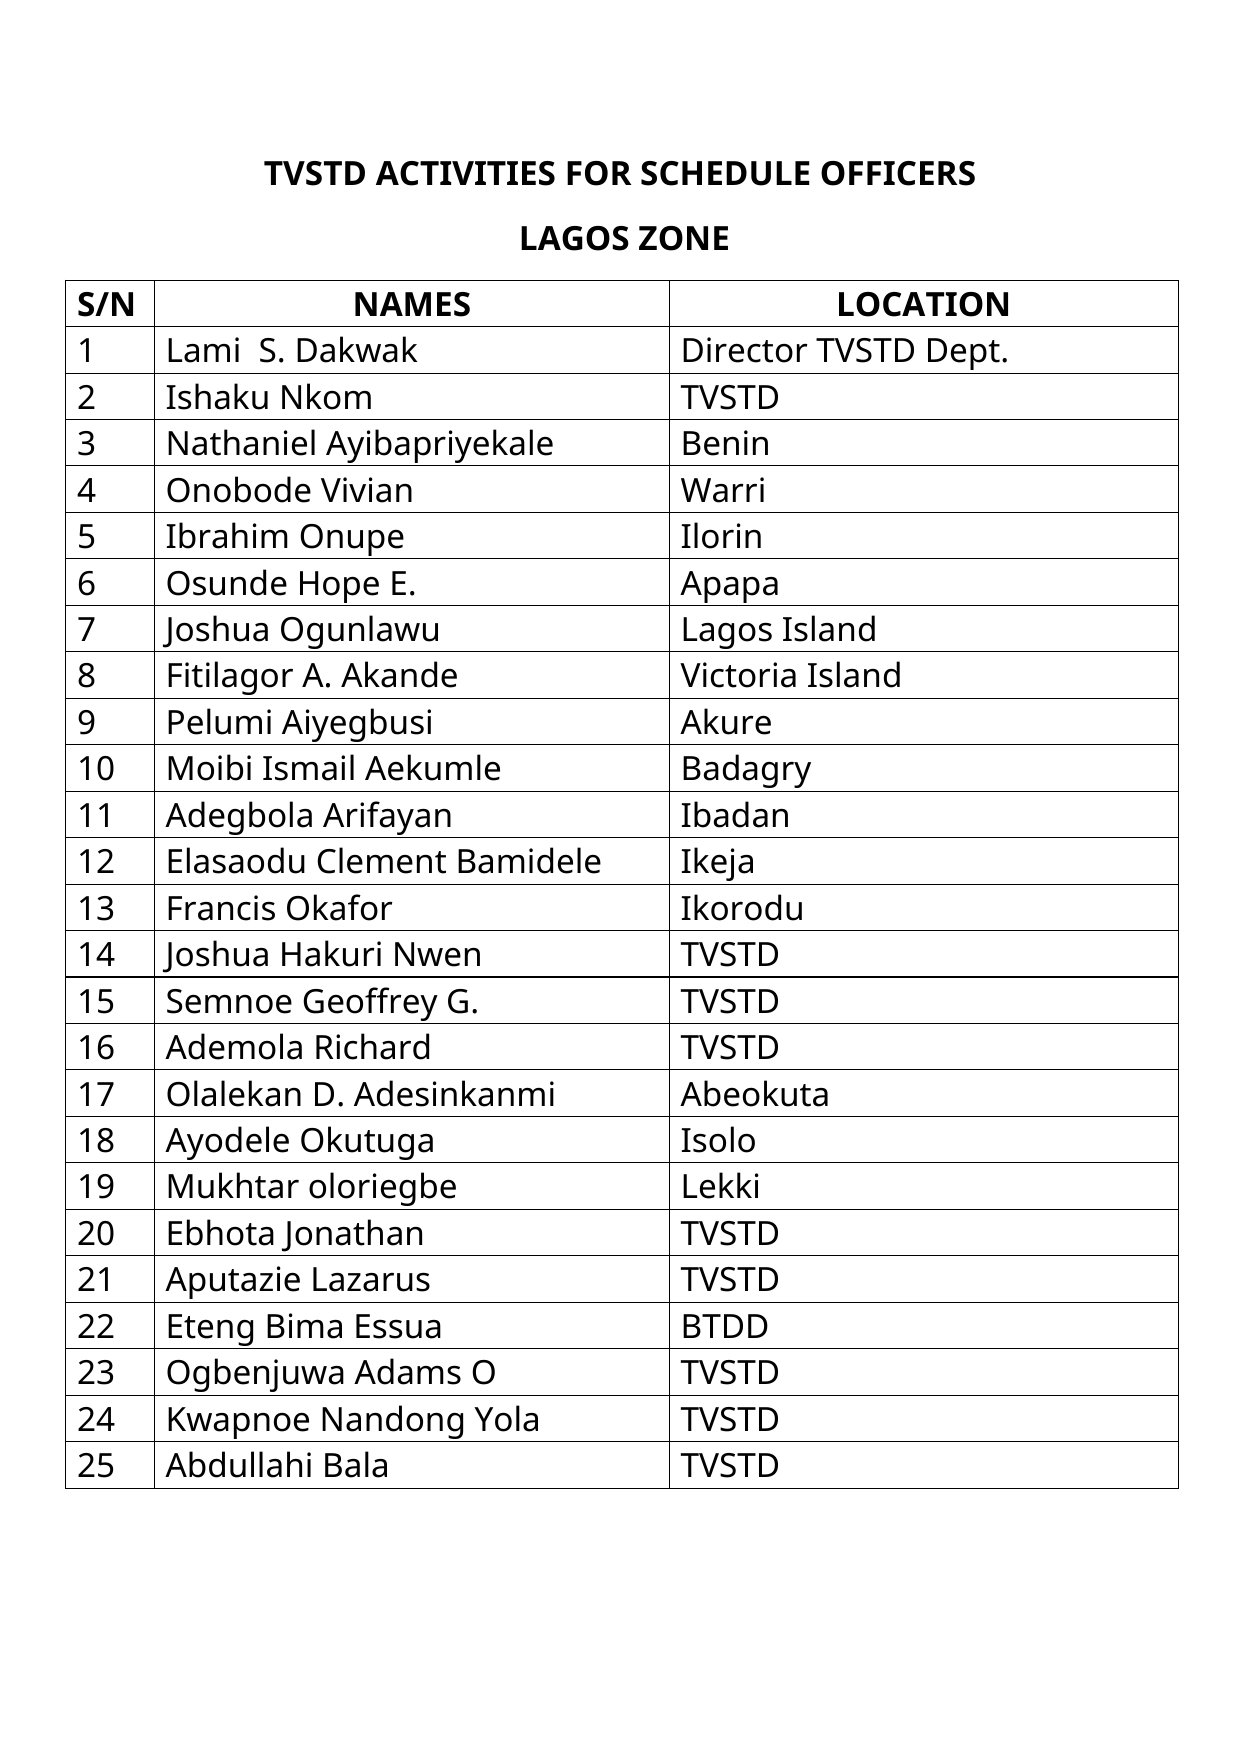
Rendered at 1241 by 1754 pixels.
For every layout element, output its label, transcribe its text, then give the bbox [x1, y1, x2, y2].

table_cell 12 [66, 838, 154, 883]
table_cell Ebhota Jonathan [155, 1210, 669, 1255]
table_cell Akure [670, 699, 1178, 744]
table_cell Badagry [670, 745, 1178, 791]
table_cell 3 [66, 420, 154, 465]
table_cell Isolo [670, 1117, 1178, 1162]
table_cell Osunde Hope E. [155, 559, 669, 605]
table_cell Ikeja [670, 838, 1178, 883]
table_cell Onobode Vivian [155, 466, 669, 512]
table_cell Joshua Ogunlawu [155, 606, 669, 651]
table_cell Ogbenjuwa Adams O [155, 1349, 669, 1394]
table_cell TVSTD [670, 1256, 1178, 1302]
table_cell TVSTD [670, 1442, 1178, 1487]
table_cell Fitilagor A. Akande [155, 652, 669, 698]
table_cell 20 [66, 1210, 154, 1255]
table_cell 4 [66, 466, 154, 512]
table_cell Victoria Island [670, 652, 1178, 698]
table_cell 11 [66, 792, 154, 837]
table_cell Lagos Island [670, 606, 1178, 651]
table_cell 13 [66, 885, 154, 930]
table_cell 2 [66, 374, 154, 419]
table_cell Semnoe Geoffrey G. [155, 978, 669, 1023]
table_cell Warri [670, 466, 1178, 512]
table_cell Pelumi Aiyegbusi [155, 699, 669, 744]
table_cell BTDD [670, 1303, 1178, 1348]
table_cell Eteng Bima Essua [155, 1303, 669, 1348]
table_cell 18 [66, 1117, 154, 1162]
table_cell Ademola Richard [155, 1024, 669, 1069]
table_cell Ibrahim Onupe [155, 513, 669, 558]
table_cell Ishaku Nkom [155, 374, 669, 419]
table_cell TVSTD [670, 374, 1178, 419]
table_cell Olalekan D. Adesinkanmi [155, 1070, 669, 1116]
table_cell 16 [66, 1024, 154, 1069]
table_cell Apapa [670, 559, 1178, 605]
text TVSTD ACTIVITIES FOR SCHEDULE OFFICERS [150, 150, 1090, 195]
table_cell Francis Okafor [155, 885, 669, 930]
table_cell 21 [66, 1256, 154, 1302]
table_cell 23 [66, 1349, 154, 1394]
table_cell TVSTD [670, 931, 1178, 976]
table_cell Nathaniel Ayibapriyekale [155, 420, 669, 465]
table_cell Ikorodu [670, 885, 1178, 930]
table_cell TVSTD [670, 1210, 1178, 1255]
table_cell 15 [66, 978, 154, 1023]
table_cell Joshua Hakuri Nwen [155, 931, 669, 976]
table_cell 10 [66, 745, 154, 791]
table_cell Ibadan [670, 792, 1178, 837]
table_cell 19 [66, 1163, 154, 1209]
table_cell 1 [66, 327, 154, 372]
table_cell 24 [66, 1396, 154, 1441]
table_header NAMES [155, 281, 669, 326]
table_cell 7 [66, 606, 154, 651]
text LAGOS ZONE [150, 215, 1090, 260]
table_cell Abdullahi Bala [155, 1442, 669, 1487]
table_cell Director TVSTD Dept. [670, 327, 1178, 372]
table_cell Lekki [670, 1163, 1178, 1209]
table_cell 25 [66, 1442, 154, 1487]
table_cell 5 [66, 513, 154, 558]
table_cell Kwapnoe Nandong Yola [155, 1396, 669, 1441]
table_cell Mukhtar oloriegbe [155, 1163, 669, 1209]
table_cell Moibi Ismail Aekumle [155, 745, 669, 791]
table_cell Adegbola Arifayan [155, 792, 669, 837]
table_cell Lami S. Dakwak [155, 327, 669, 372]
table_cell 8 [66, 652, 154, 698]
table_cell Ilorin [670, 513, 1178, 558]
table_cell Aputazie Lazarus [155, 1256, 669, 1302]
table_cell Elasaodu Clement Bamidele [155, 838, 669, 883]
table_cell 14 [66, 931, 154, 976]
table_cell TVSTD [670, 978, 1178, 1023]
table_cell TVSTD [670, 1024, 1178, 1069]
table_header S/N [66, 281, 154, 326]
table_cell TVSTD [670, 1396, 1178, 1441]
table_cell Benin [670, 420, 1178, 465]
table_cell 6 [66, 559, 154, 605]
table_cell 17 [66, 1070, 154, 1116]
table_cell Abeokuta [670, 1070, 1178, 1116]
table_cell Ayodele Okutuga [155, 1117, 669, 1162]
table_cell 22 [66, 1303, 154, 1348]
table_cell TVSTD [670, 1349, 1178, 1394]
table_header LOCATION [670, 281, 1178, 326]
table_cell 9 [66, 699, 154, 744]
